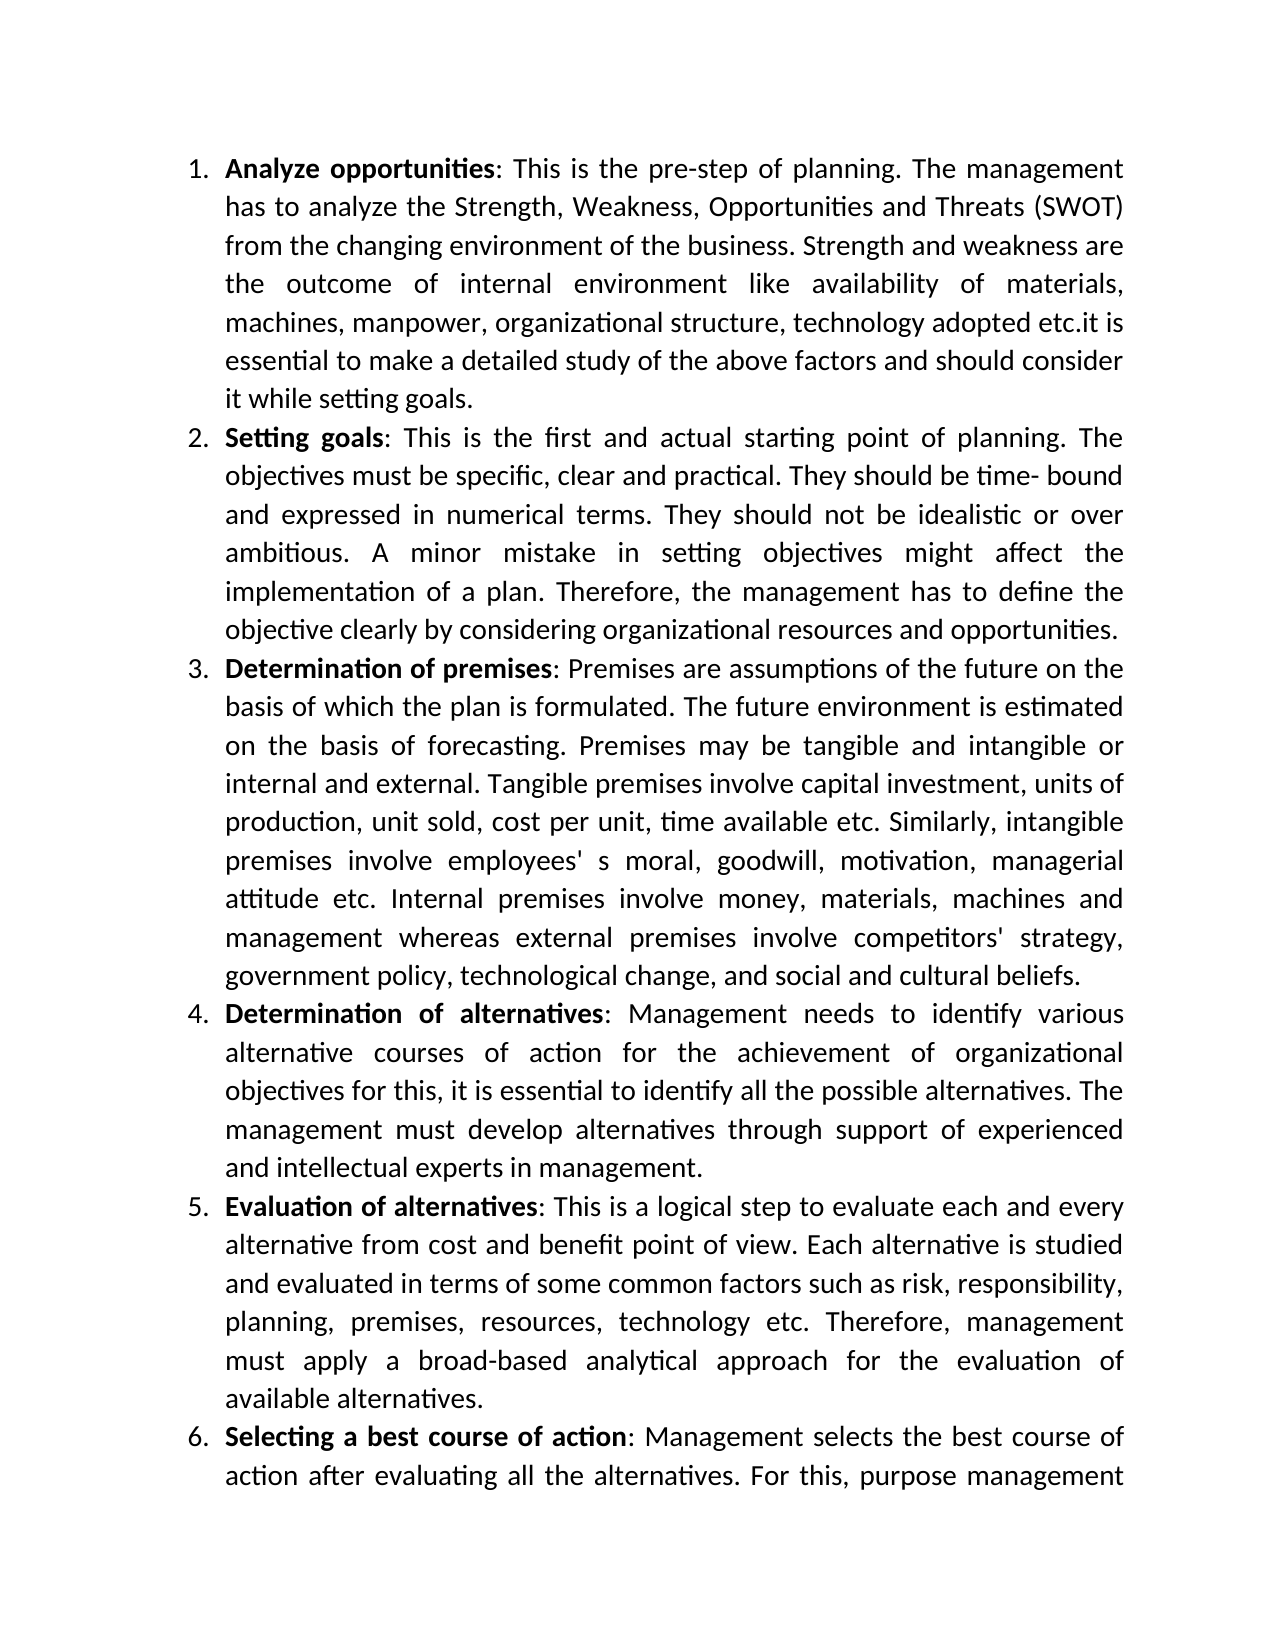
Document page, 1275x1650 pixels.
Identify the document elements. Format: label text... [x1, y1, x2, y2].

list Analyze opportunities: This is the pre-step of planning. The management has to analyze the Strength, Weakness, Opportunities and Threats (SWOT) from the changing environment of the business. Strength and weakness are the outcome of internal environment like availability of materials, machines, manpower, organizational structure, technology adopted etc.it is essential to make a detailed study of the above factors and should consider it while setting goals. [187, 150, 1125, 416]
list Determination of premises: Premises are assumptions of the future on the basis of which the plan is formulated. The future environment is estimated on the basis of forecasting. Premises may be tangible and intangible or internal and external. Tangible premises involve capital investment, units of production, unit sold, cost per unit, time available etc. Similarly, intangible premises involve employees' s moral, goodwill, motivation, managerial attitude etc. Internal premises involve money, materials, machines and management whereas external premises involve competitors' strategy, government policy, technological change, and social and cultural beliefs. [187, 650, 1125, 993]
list Determination of alternatives: Management needs to identify various alternative courses of action for the achievement of organizational objectives for this, it is essential to identify all the possible alternatives. The management must develop alternatives through support of experienced and intellectual experts in management. [187, 996, 1125, 1185]
list Evaluation of alternatives: This is a logical step to evaluate each and every alternative from cost and benefit point of view. Each alternative is studied and evaluated in terms of some common factors such as risk, responsibility, planning, premises, resources, technology etc. Therefore, management must apply a broad-based analytical approach for the evaluation of available alternatives. [187, 1188, 1125, 1416]
list Setting goals: This is the first and actual starting point of planning. The objectives must be specific, clear and practical. They should be time- bound and expressed in numerical terms. They should not be idealistic or over ambitious. A minor mistake in setting objectives might affect the implementation of a plan. Therefore, the management has to define the objective clearly by considering organizational resources and opportunities. [187, 419, 1125, 647]
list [187, 1418, 1125, 1492]
